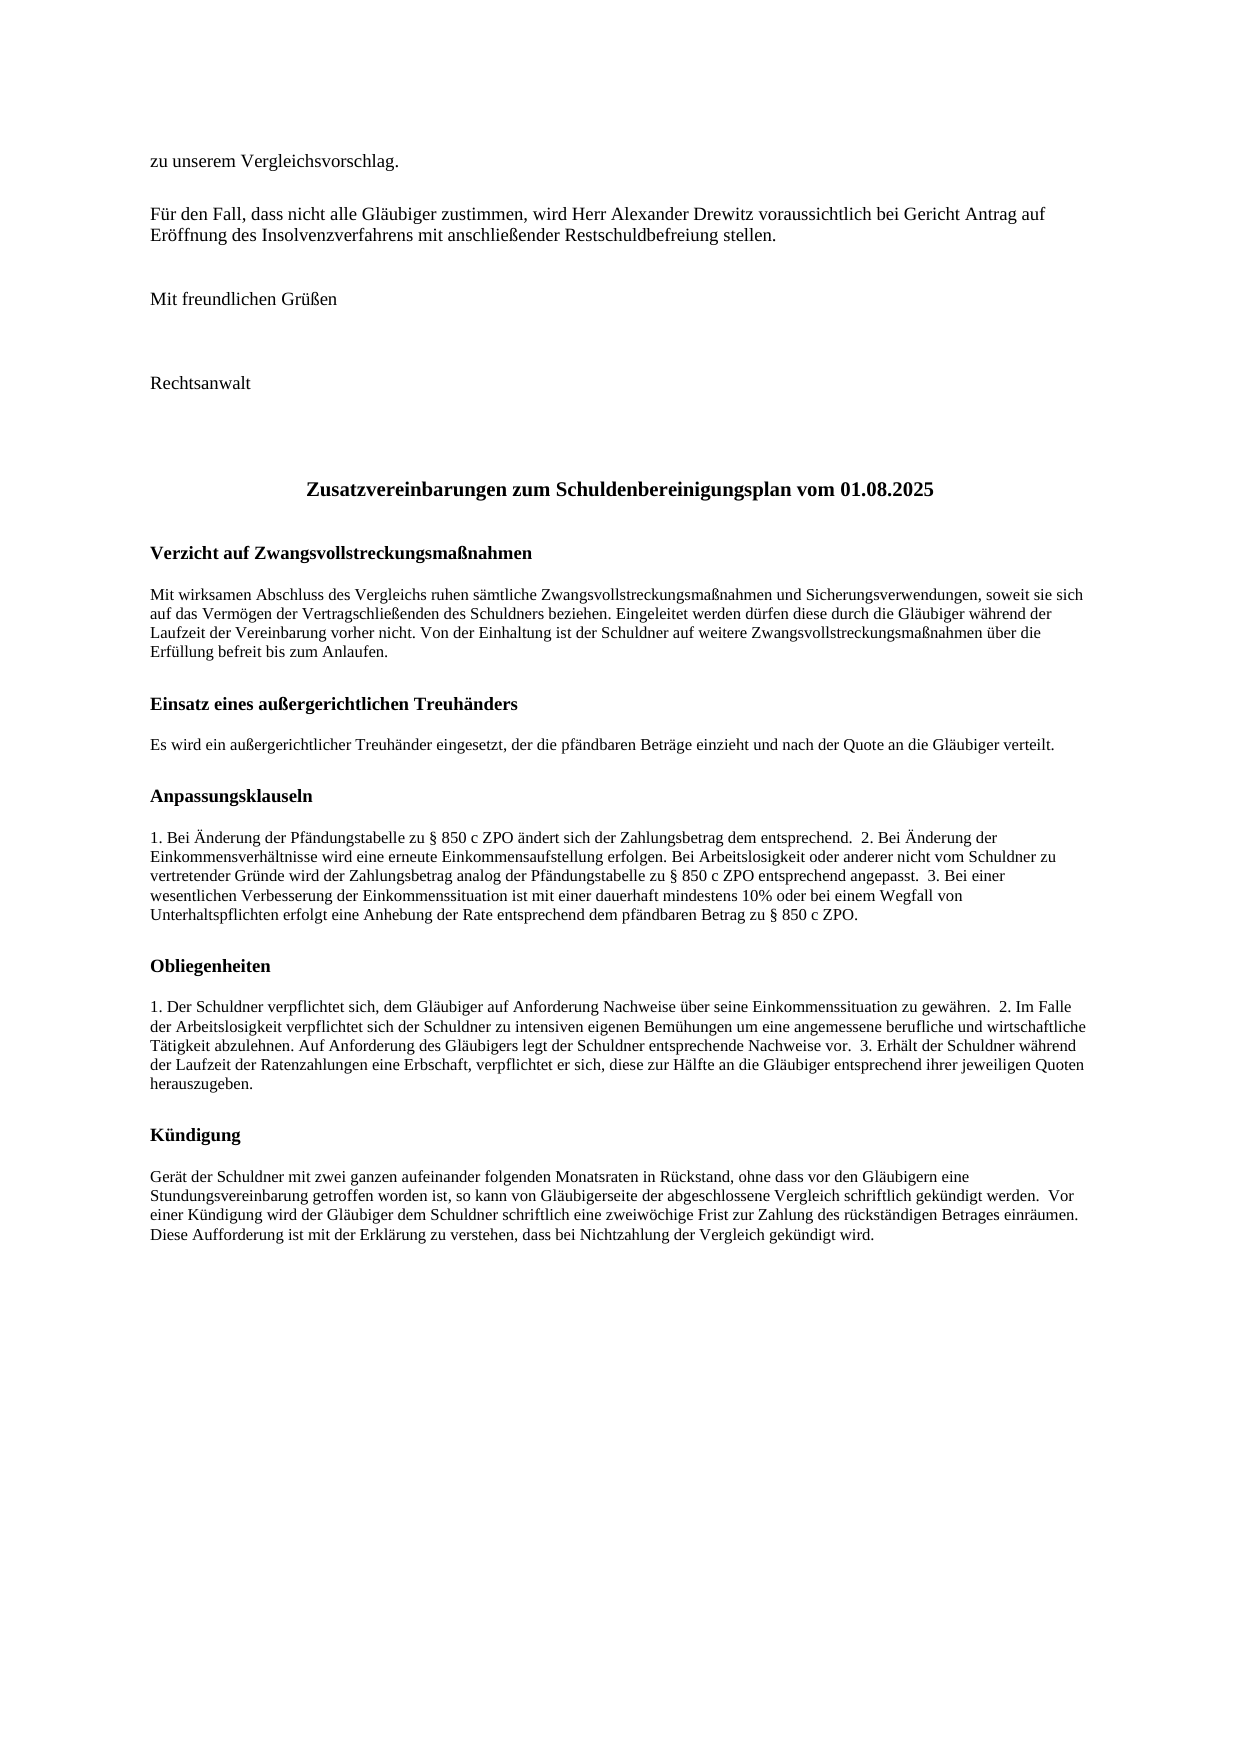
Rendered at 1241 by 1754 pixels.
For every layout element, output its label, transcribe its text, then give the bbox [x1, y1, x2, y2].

text Mit wirksamen Abschluss des Vergleichs ruhen sämtliche Zwangsvollstreckungsmaßnahmen und Sicherungsverwendungen, soweit sie sich auf das Vermögen der Vertragschließenden des Schuldners beziehen. Eingeleitet werden dürfen diese durch die Gläubiger während der Laufzeit der Vereinbarung vorher nicht. Von der Einhaltung ist der Schuldner auf weitere Zwangsvollstreckungsmaßnahmen über die Erfüllung befreit bis zum Anlaufen. [150, 585, 1090, 661]
text Rechtsanwalt [150, 372, 1090, 393]
text Zusatzvereinbarungen zum Schuldenbereinigungsplan vom 01.08.2025 [150, 477, 1090, 501]
text zu unserem Vergleichsvorschlag. [150, 150, 1090, 172]
text Mit freundlichen Grüßen [150, 288, 1090, 309]
text 1. Bei Änderung der Pfändungstabelle zu § 850 c ZPO ändert sich der Zahlungsbetrag dem entsprechend. 2. Bei Änderung der Einkommensverhältnisse wird eine erneute Einkommensaufstellung erfolgen. Bei Arbeitslosigkeit oder anderer nicht vom Schuldner zu vertretender Gründe wird der Zahlungsbetrag analog der Pfändungstabelle zu § 850 c ZPO entsprechend angepasst. 3. Bei einer wesentlichen Verbesserung der Einkommenssituation ist mit einer dauerhaft mindestens 10% oder bei einem Wegfall von Unterhaltspflichten erfolgt eine Anhebung der Rate entsprechend dem pfändbaren Betrag zu § 850 c ZPO. [150, 828, 1090, 924]
text Gerät der Schuldner mit zwei ganzen aufeinander folgenden Monatsraten in Rückstand, ohne dass vor den Gläubigern eine Stundungsvereinbarung getroffen worden ist, so kann von Gläubigerseite der abgeschlossene Vergleich schriftlich gekündigt werden. Vor einer Kündigung wird der Gläubiger dem Schuldner schriftlich eine zweiwöchige Frist zur Zahlung des rückständigen Betrages einräumen. Diese Aufforderung ist mit der Erklärung zu verstehen, dass bei Nichtzahlung der Vergleich gekündigt wird. [150, 1167, 1090, 1243]
text Kündigung [150, 1124, 1090, 1146]
text Es wird ein außergerichtlicher Treuhänder eingesetzt, der die pfändbaren Beträge einzieht und nach der Quote an die Gläubiger verteilt. [150, 735, 1090, 754]
text Anpassungsklauseln [150, 785, 1090, 807]
text Für den Fall, dass nicht alle Gläubiger zustimmen, wird Herr Alexander Drewitz voraussichtlich bei Gericht Antrag auf Eröffnung des Insolvenzverfahrens mit anschließender Restschuldbefreiung stellen. [150, 203, 1090, 246]
text Obliegenheiten [150, 955, 1090, 976]
text 1. Der Schuldner verpflichtet sich, dem Gläubiger auf Anforderung Nachweise über seine Einkommenssituation zu gewähren. 2. Im Falle der Arbeitslosigkeit verpflichtet sich der Schuldner zu intensiven eigenen Bemühungen um eine angemessene berufliche und wirtschaftliche Tätigkeit abzulehnen. Auf Anforderung des Gläubigers legt der Schuldner entsprechende Nachweise vor. 3. Erhält der Schuldner während der Laufzeit der Ratenzahlungen eine Erbschaft, verpflichtet er sich, diese zur Hälfte an die Gläubiger entsprechend ihrer jeweiligen Quoten herauszugeben. [150, 997, 1090, 1093]
text Verzicht auf Zwangsvollstreckungsmaßnahmen [150, 542, 1090, 564]
text Einsatz eines außergerichtlichen Treuhänders [150, 693, 1090, 714]
